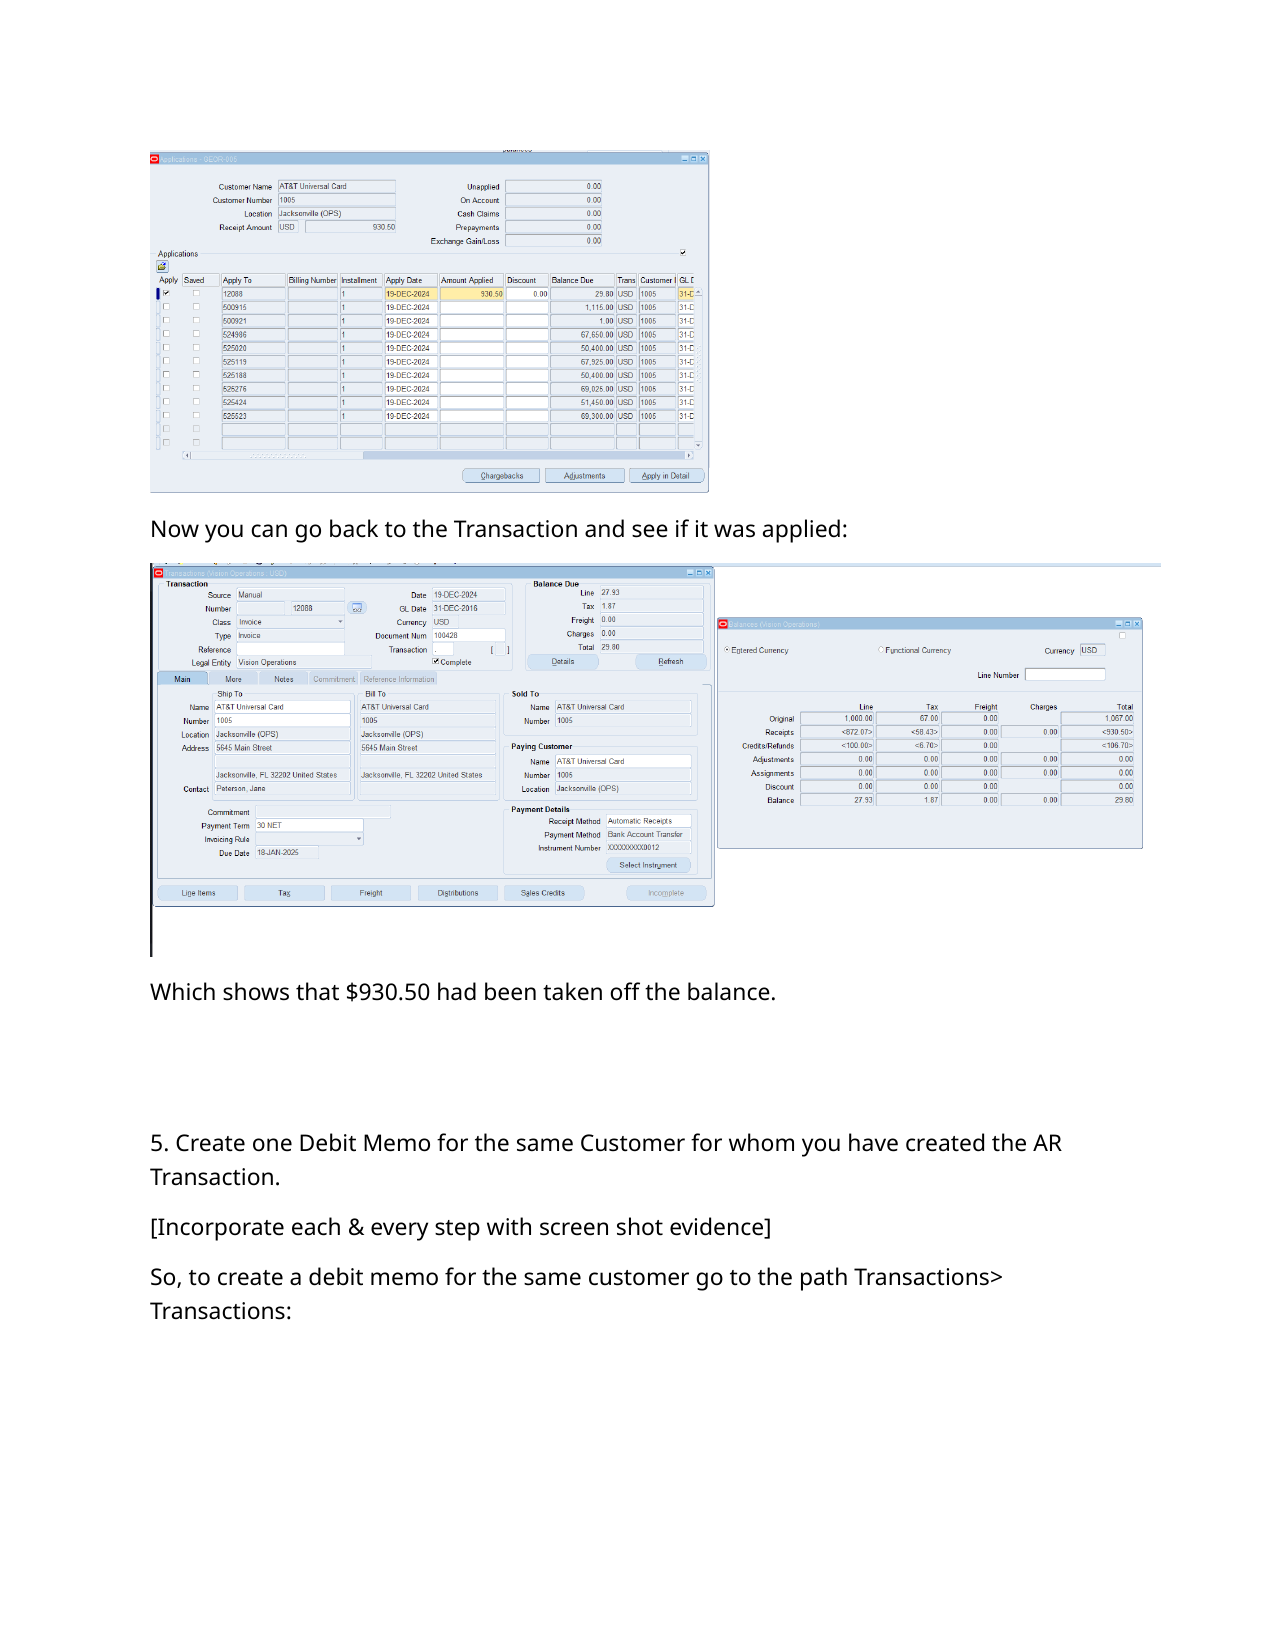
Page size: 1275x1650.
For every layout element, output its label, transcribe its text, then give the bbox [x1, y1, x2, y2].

picture [150, 563, 1161, 957]
text [Incorporate each & every step with screen shot evidence] [150, 1211, 1125, 1242]
text 5. Create one Debit Memo for the same Customer for whom you have created the AR Transaction. [150, 1127, 1125, 1192]
text Now you can go back to the Transaction and see if it was applied: [150, 513, 1125, 544]
picture [150, 150, 710, 495]
text Which shows that $930.50 had been taken off the balance. [150, 975, 1125, 1007]
text So, to create a debit memo for the same customer go to the path Transactions> Transactions: [150, 1261, 1125, 1326]
